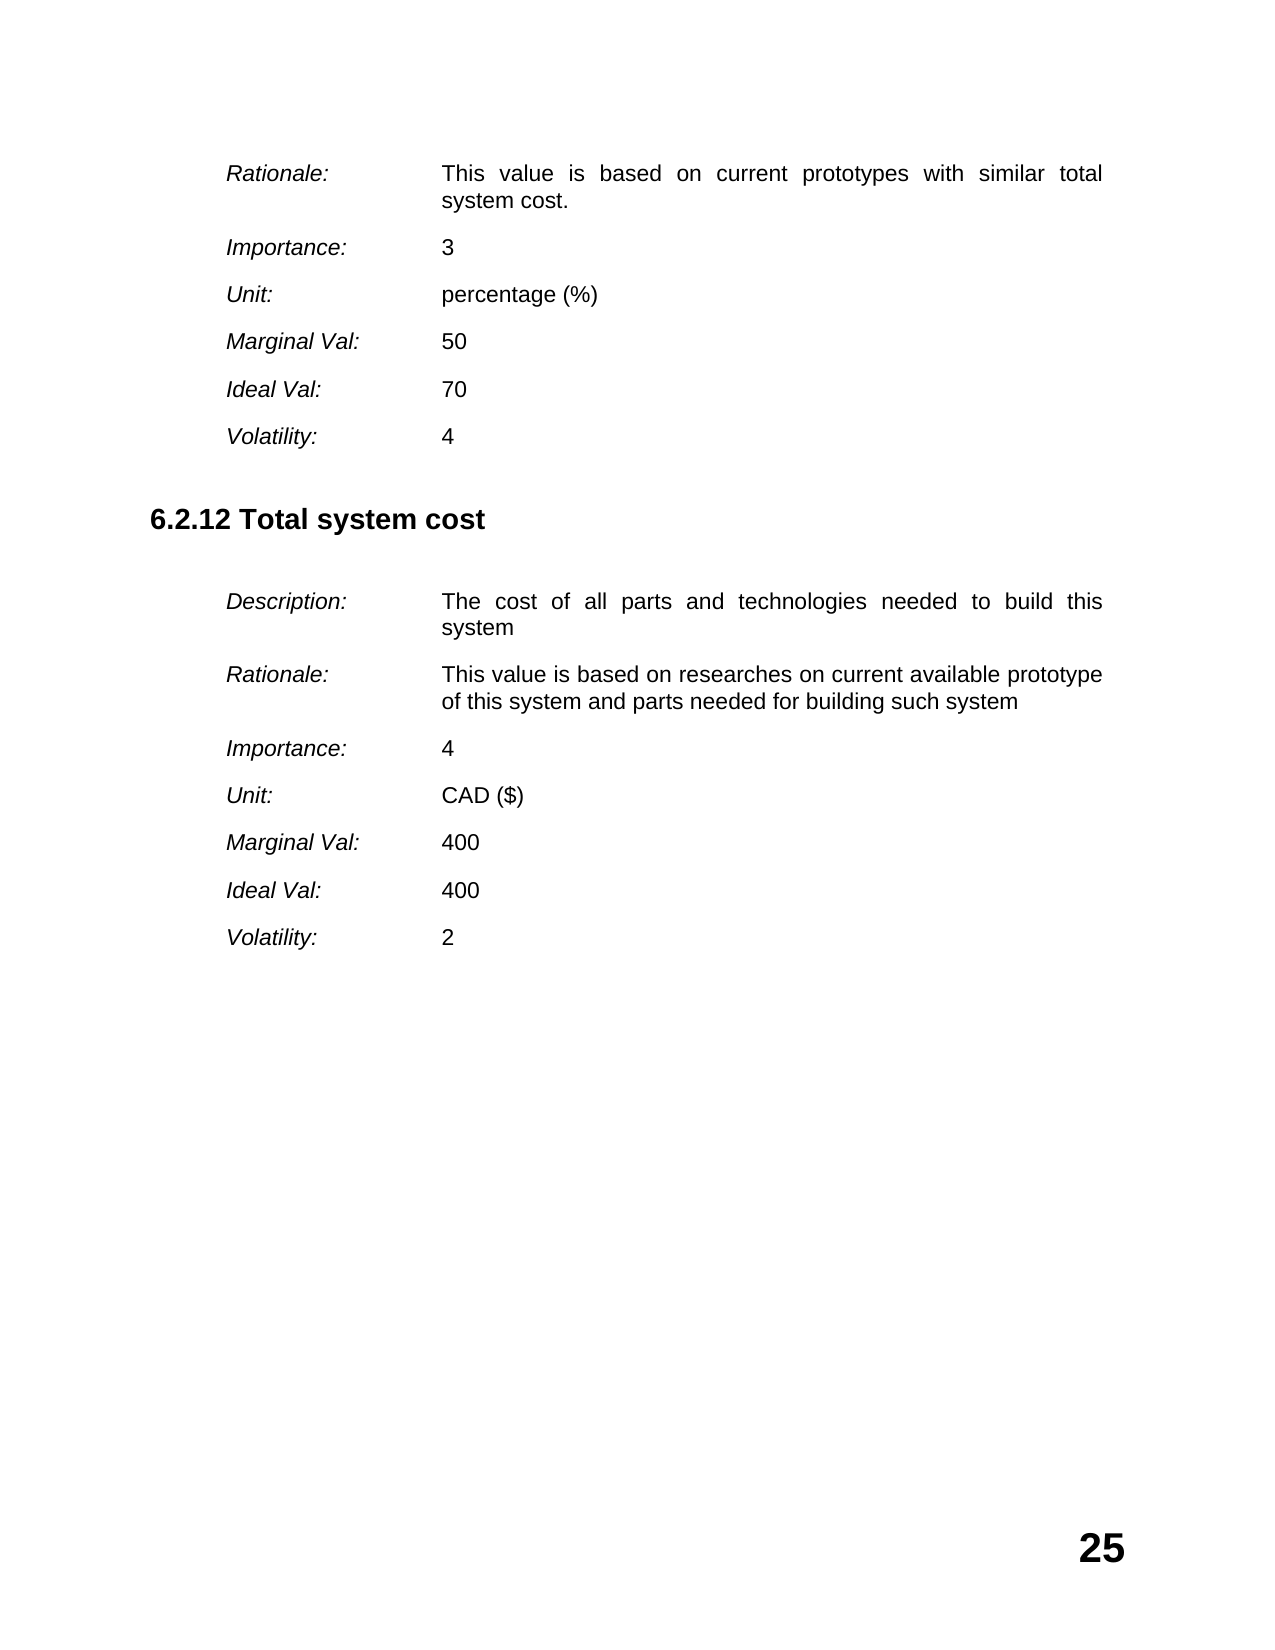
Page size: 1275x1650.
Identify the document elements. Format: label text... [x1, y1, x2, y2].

table_cell This value is based on current prototypes with similar total system cost. [431, 150, 1114, 223]
table_cell 70 [431, 365, 1114, 412]
table_cell 3 [431, 224, 1114, 271]
table_cell 4 [431, 412, 1114, 459]
subtitle 6.2.12 Total system cost [150, 502, 1125, 536]
table_cell Marginal Val: [215, 819, 431, 866]
table_cell Unit: [215, 271, 431, 318]
table_cell Ideal Val: [215, 365, 431, 412]
table_cell Unit: [215, 772, 431, 819]
table_cell Ideal Val: [215, 866, 431, 913]
table_cell CAD ($) [431, 772, 1114, 819]
table_cell Importance: [215, 725, 431, 772]
table_cell Rationale: [215, 651, 431, 724]
table_cell percentage (%) [431, 271, 1114, 318]
table_header The cost of all parts and technologies needed to build this system [431, 578, 1114, 651]
table_cell Volatility: [215, 412, 431, 459]
table_cell 400 [431, 819, 1114, 866]
table_cell 400 [431, 866, 1114, 913]
table_cell 50 [431, 318, 1114, 365]
table_cell 4 [431, 725, 1114, 772]
table_cell This value is based on researches on current available prototype of this system and parts needed for building such system [431, 651, 1114, 724]
table_cell Rationale: [215, 150, 431, 223]
table_cell Marginal Val: [215, 318, 431, 365]
table_cell Volatility: [215, 913, 431, 961]
table_cell 2 [431, 913, 1114, 961]
table_cell Importance: [215, 224, 431, 271]
table_header Description: [215, 578, 431, 651]
